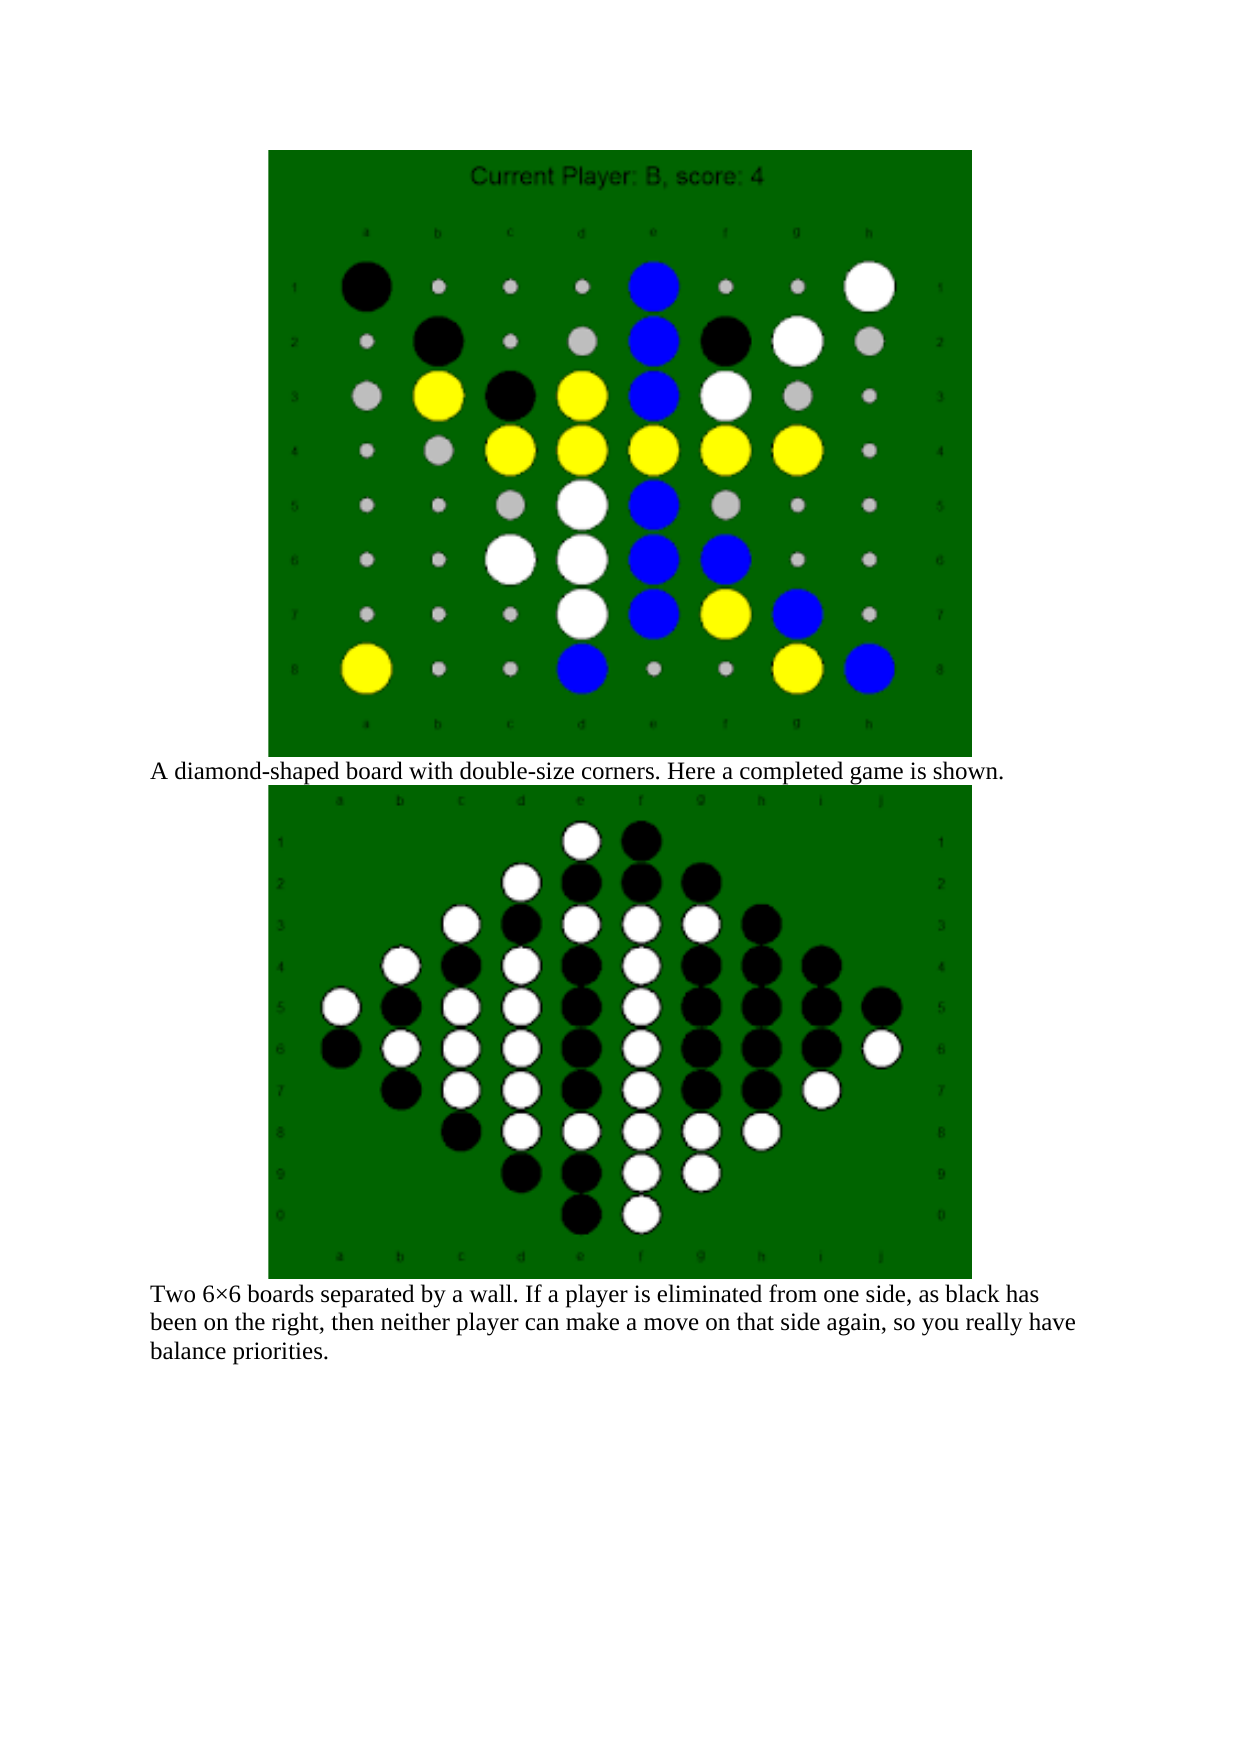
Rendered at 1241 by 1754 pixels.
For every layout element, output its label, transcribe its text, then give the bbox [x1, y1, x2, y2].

text Two 6×6 boards separated by a wall. If a player is eliminated from one side, as black has been on the right, then neither player can make a move on that side again, so you really have balance priorities. [150, 1279, 1090, 1365]
picture [268, 785, 972, 1279]
picture [268, 150, 972, 757]
text A diamond-shaped board with double-size corners. Here a completed game is shown. [150, 756, 1090, 785]
